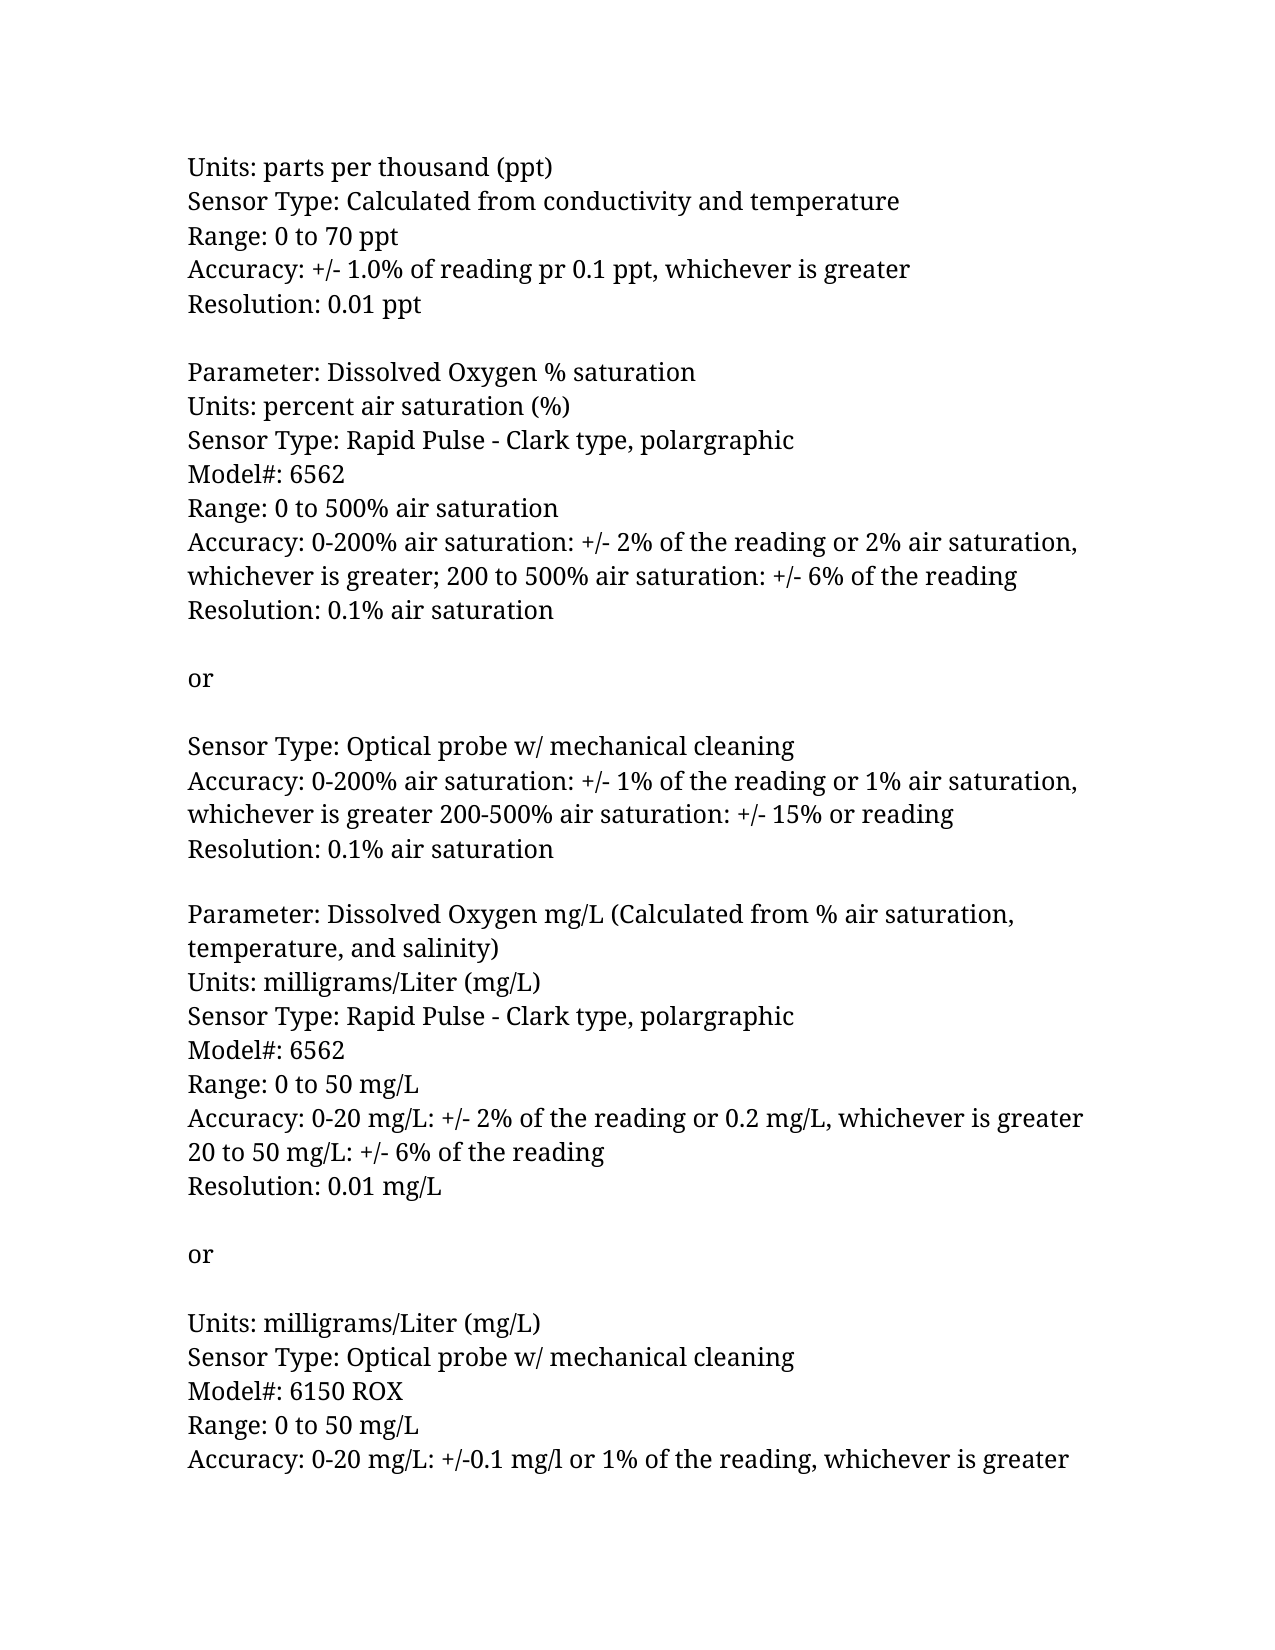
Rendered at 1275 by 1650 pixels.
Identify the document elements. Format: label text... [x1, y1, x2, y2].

text Model#: 6150 ROX [187, 1373, 1125, 1407]
text Range: 0 to 50 mg/L [187, 1067, 1125, 1101]
text Units: milligrams/Liter (mg/L) [187, 965, 1125, 999]
text Parameter: Dissolved Oxygen mg/L (Calculated from % air saturation, temperature, and salinity) [187, 897, 1125, 965]
text Accuracy: +/- 1.0% of reading pr 0.1 ppt, whichever is greater [187, 252, 1125, 286]
text Sensor Type: Rapid Pulse - Clark type, polargraphic [187, 422, 1125, 457]
text Accuracy: 0-20 mg/L: +/- 2% of the reading or 0.2 mg/L, whichever is greater [187, 1101, 1125, 1135]
text Resolution: 0.1% air saturation [187, 593, 1125, 627]
text or [187, 1237, 1125, 1271]
text Sensor Type: Rapid Pulse - Clark type, polargraphic [187, 999, 1125, 1033]
text Accuracy: 0-200% air saturation: +/- 1% of the reading or 1% air saturation, whichever is greater 200-500% air saturation: +/- 15% or reading [187, 763, 1125, 831]
text Range: 0 to 500% air saturation [187, 491, 1125, 525]
text Parameter: Dissolved Oxygen % saturation [187, 354, 1125, 388]
text Resolution: 0.1% air saturation [187, 831, 1125, 865]
text Resolution: 0.01 ppt [187, 286, 1125, 320]
text Units: percent air saturation (%) [187, 388, 1125, 422]
text Sensor Type: Calculated from conductivity and temperature [187, 184, 1125, 218]
text Sensor Type: Optical probe w/ mechanical cleaning [187, 1339, 1125, 1373]
text Accuracy: 0-20 mg/L: +/-0.1 mg/l or 1% of the reading, whichever is greater [187, 1442, 1125, 1476]
text 20 to 50 mg/L: +/- 6% of the reading [187, 1135, 1125, 1169]
text Resolution: 0.01 mg/L [187, 1169, 1125, 1203]
text Range: 0 to 70 ppt [187, 218, 1125, 252]
text or [187, 661, 1125, 695]
text Sensor Type: Optical probe w/ mechanical cleaning [187, 729, 1125, 763]
text Units: parts per thousand (ppt) [187, 150, 1125, 184]
text Model#: 6562 [187, 457, 1125, 491]
text Range: 0 to 50 mg/L [187, 1407, 1125, 1442]
text Model#: 6562 [187, 1033, 1125, 1067]
text Accuracy: 0-200% air saturation: +/- 2% of the reading or 2% air saturation, whichever is greater; 200 to 500% air saturation: +/- 6% of the reading [187, 525, 1125, 593]
text Units: milligrams/Liter (mg/L) [187, 1305, 1125, 1339]
